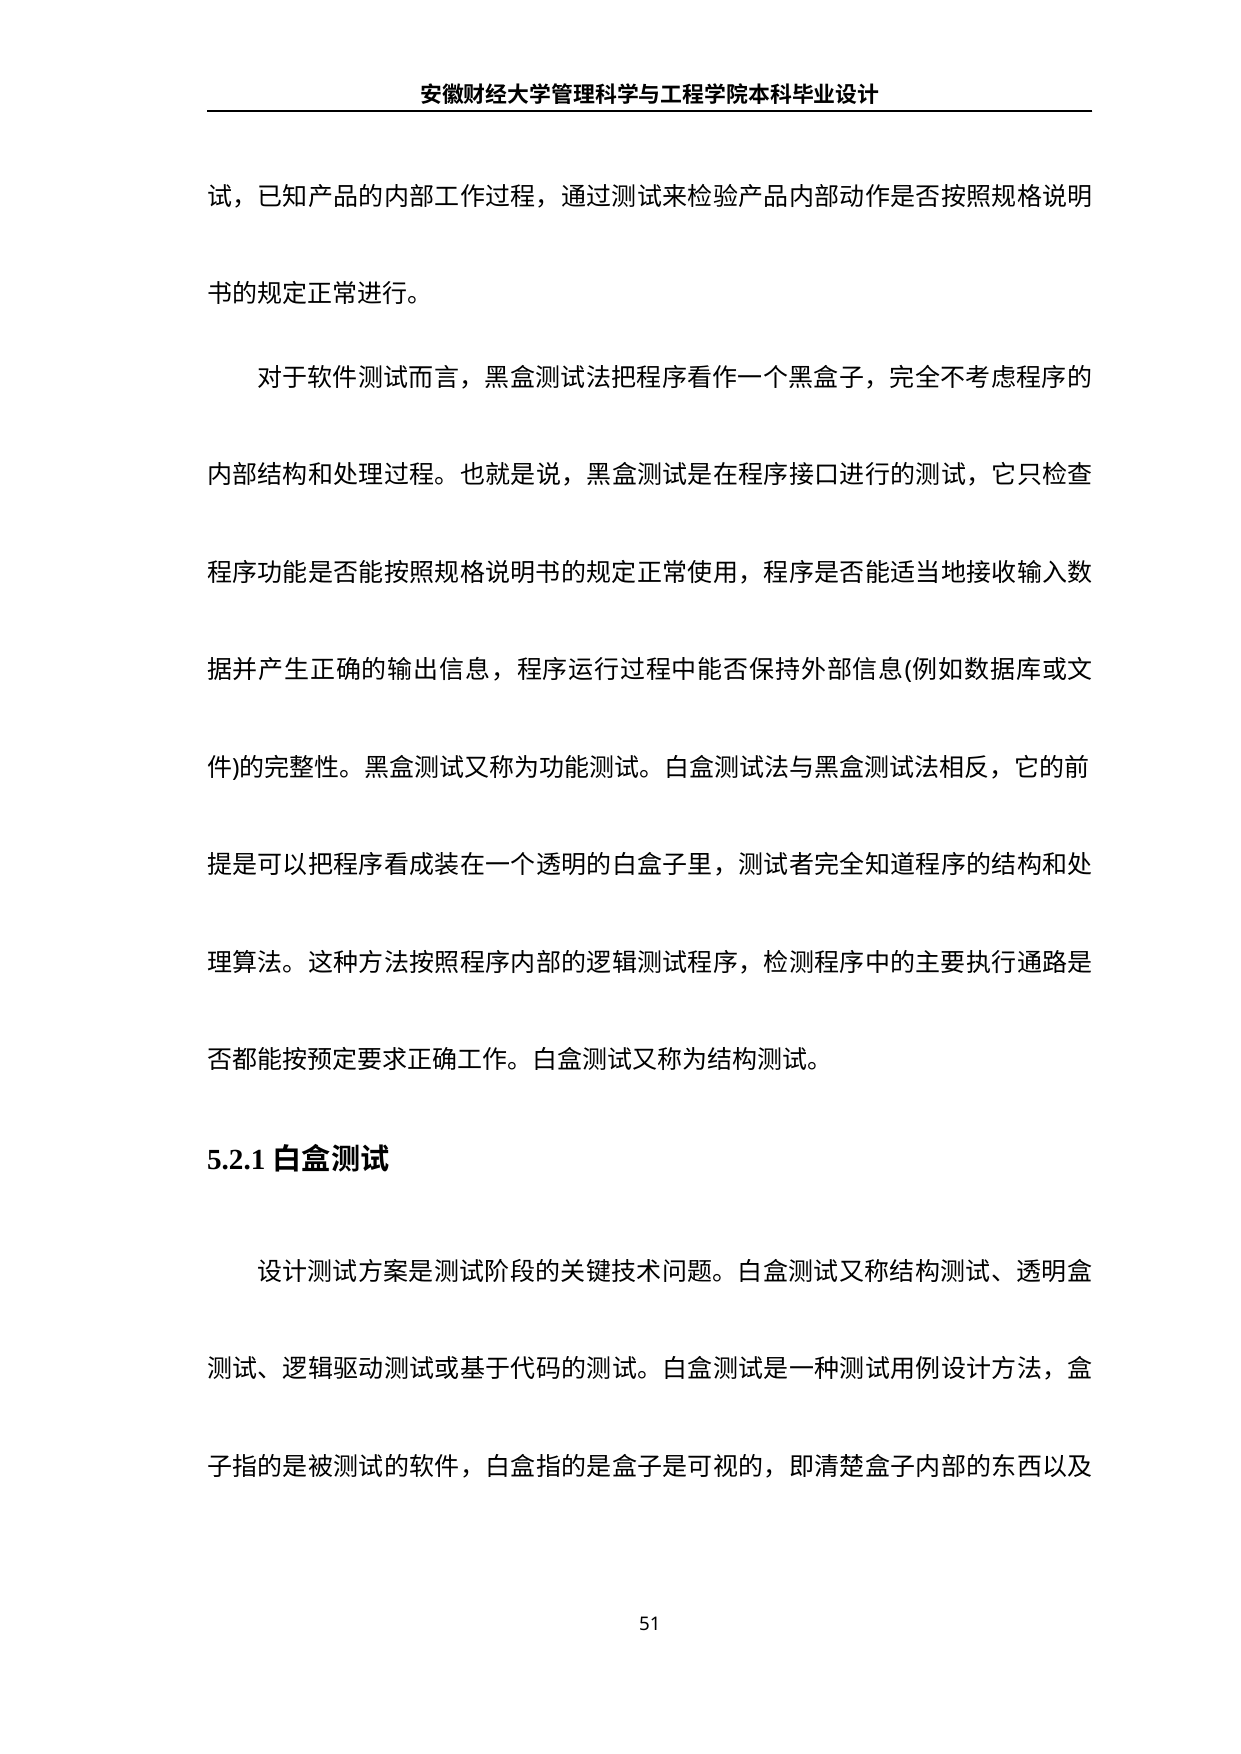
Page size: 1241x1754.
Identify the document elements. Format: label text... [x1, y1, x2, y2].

subtitle 5.2.1 白盒测试 [207, 1124, 1092, 1189]
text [207, 162, 1092, 324]
text 对于软件测试而言，黑盒测试法把程序看作一个黑盒子，完全不考虑程序的内部结构和处理过程。也就是说，黑盒测试是在程序接口进行的测试，它只检查程序功能是否能按照规格说明书的规定正常使用，程序是否能适当地接收输入数据并产生正确的输出信息，程序运行过程中能否保持外部信息(例如数据库或文件)的完整性。黑盒测试又称为功能测试。白盒测试法与黑盒测试法相反，它的前提是可以把程序看成装在一个透明的白盒子里，测试者完全知道程序的结构和处理算法。这种方法按照程序内部的逻辑测试程序，检测程序中的主要执行通路是否都能按预定要求正确工作。白盒测试又称为结构测试。 [207, 343, 1092, 1090]
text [207, 1237, 1092, 1497]
